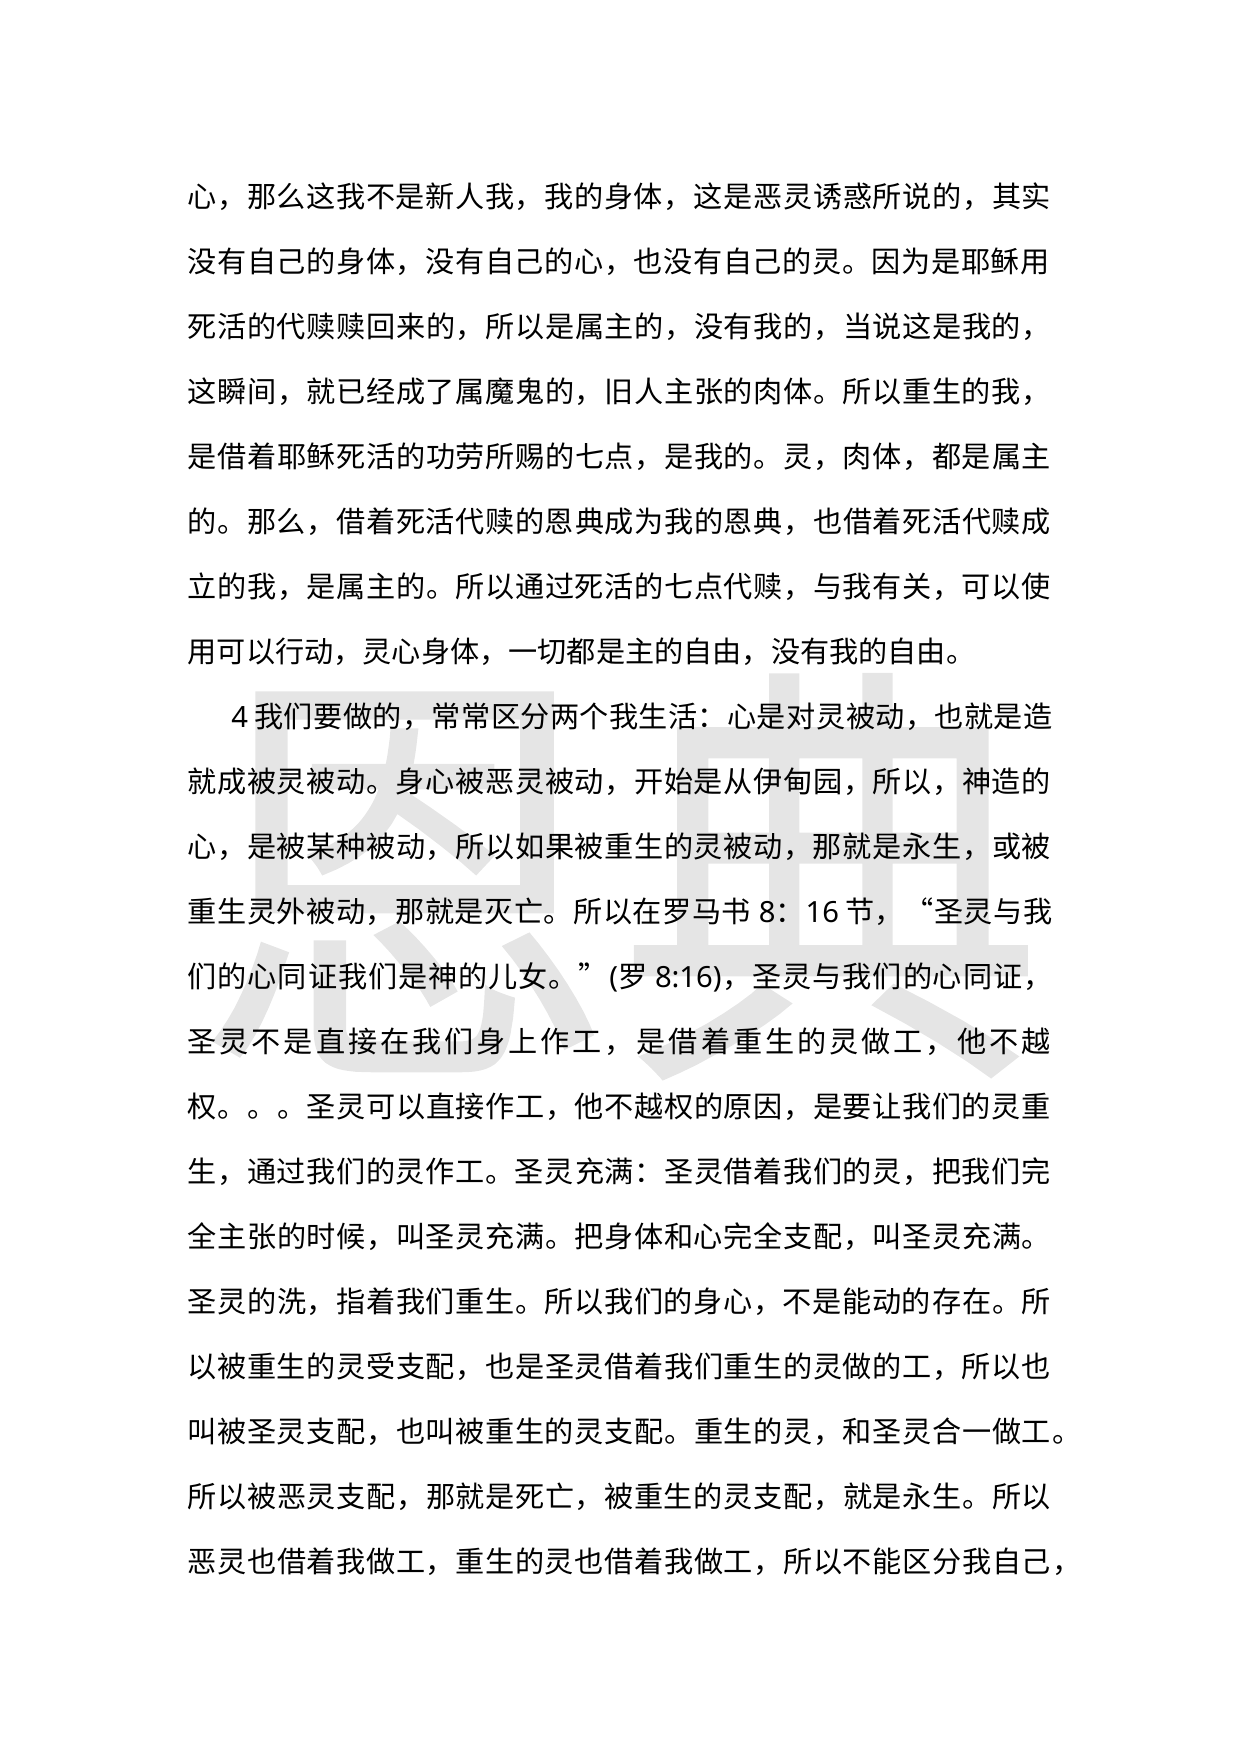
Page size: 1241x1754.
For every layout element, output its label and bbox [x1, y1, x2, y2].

list [187, 162, 1053, 1592]
